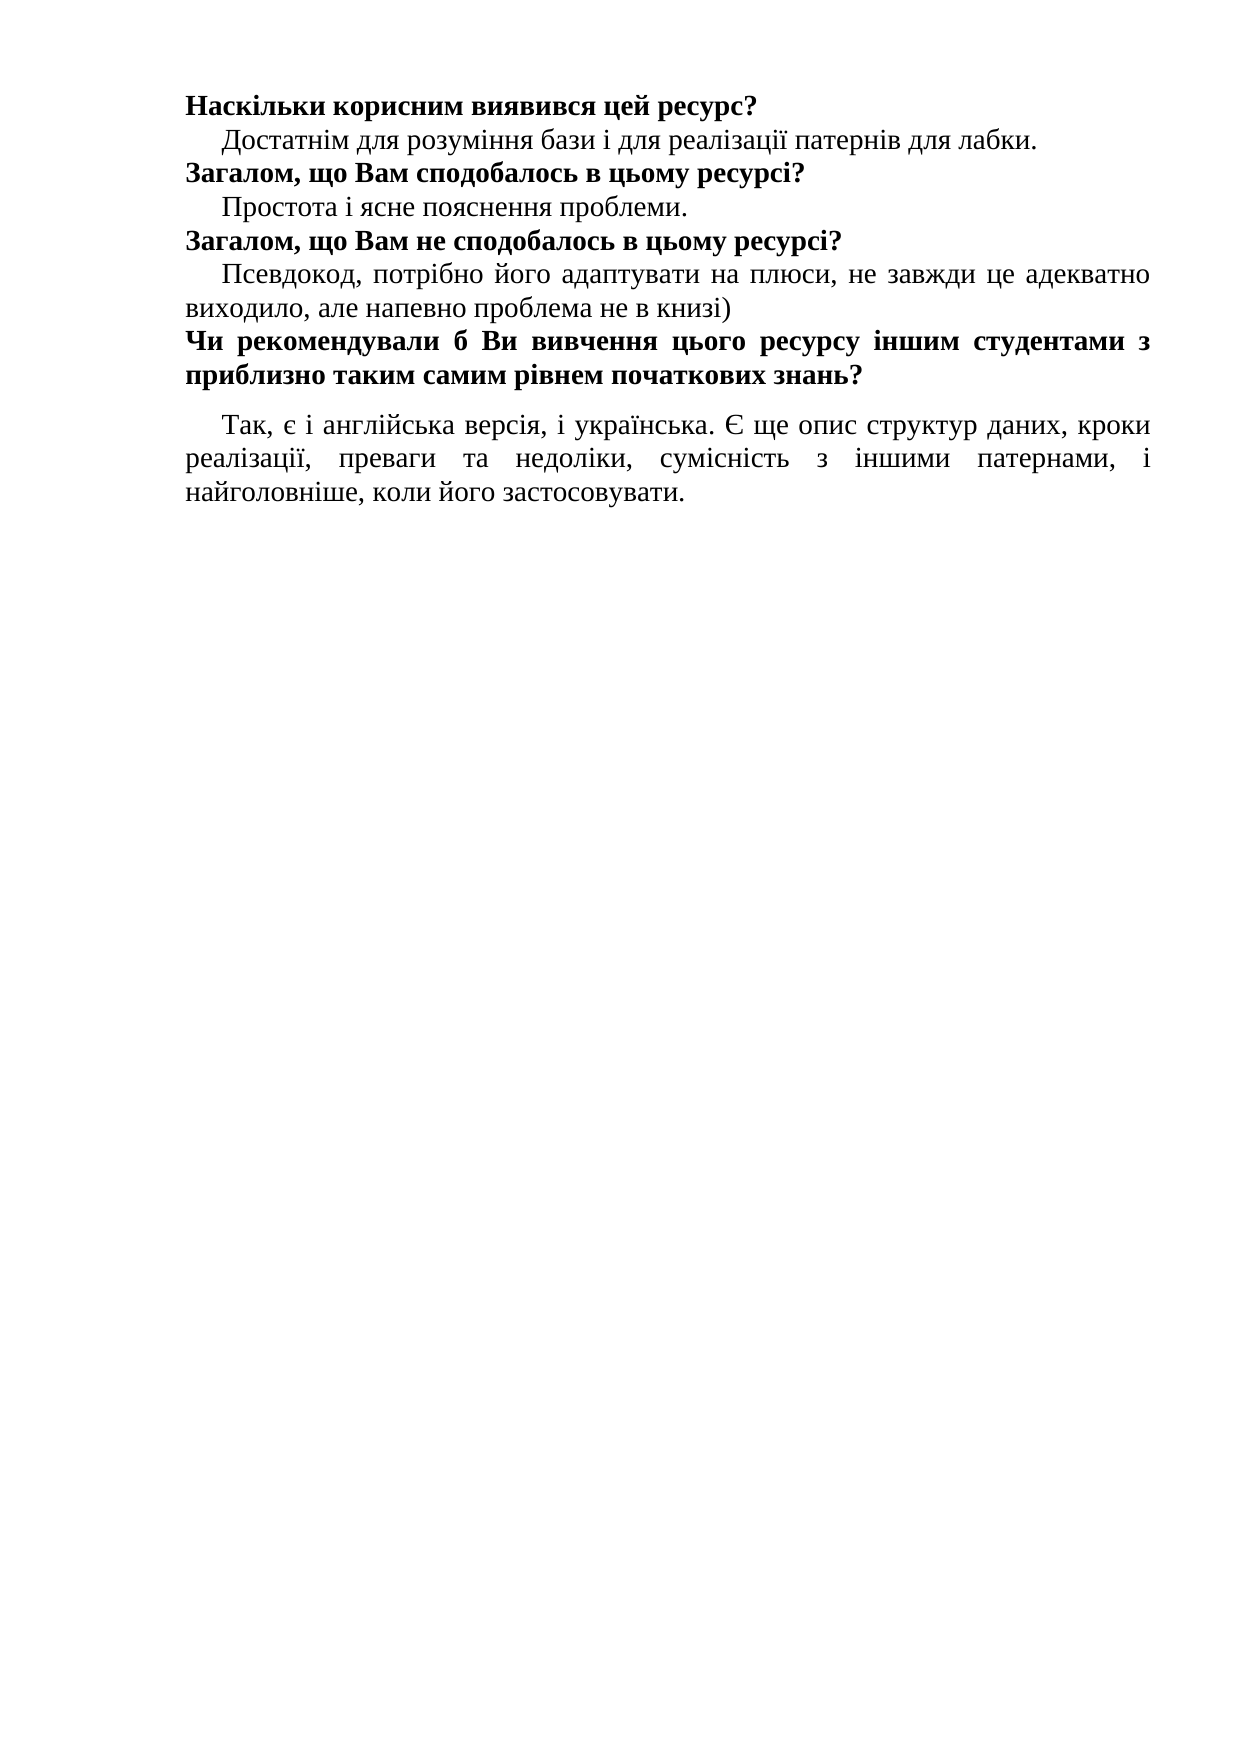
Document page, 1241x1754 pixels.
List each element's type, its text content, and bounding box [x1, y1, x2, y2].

text Загалом, що Вам не сподобалось в цьому ресурсі? [185, 223, 1152, 256]
text Достатнім для розуміння бази і для реалізації патернів для лабки. [185, 122, 1152, 156]
text Наскільки корисним виявився цей ресурс? [185, 88, 1152, 122]
text Псевдокод, потрібно його адаптувати на плюси, не завжди це адекватно виходило, але напевно проблема не в книзі) [185, 256, 1152, 323]
text Простота і ясне пояснення проблеми. [185, 189, 1152, 223]
text Так, є і англійська версія, і українська. Є ще опис структур даних, кроки реалізації, преваги та недоліки, сумісність з іншими патернами, і найголовніше, коли його застосовувати. [185, 407, 1152, 508]
text Чи рекомендували б Ви вивчення цього ресурсу іншим студентами з приблизно таким самим рівнем початкових знань? [185, 323, 1152, 390]
text Загалом, що Вам сподобалось в цьому ресурсі? [185, 156, 1152, 189]
